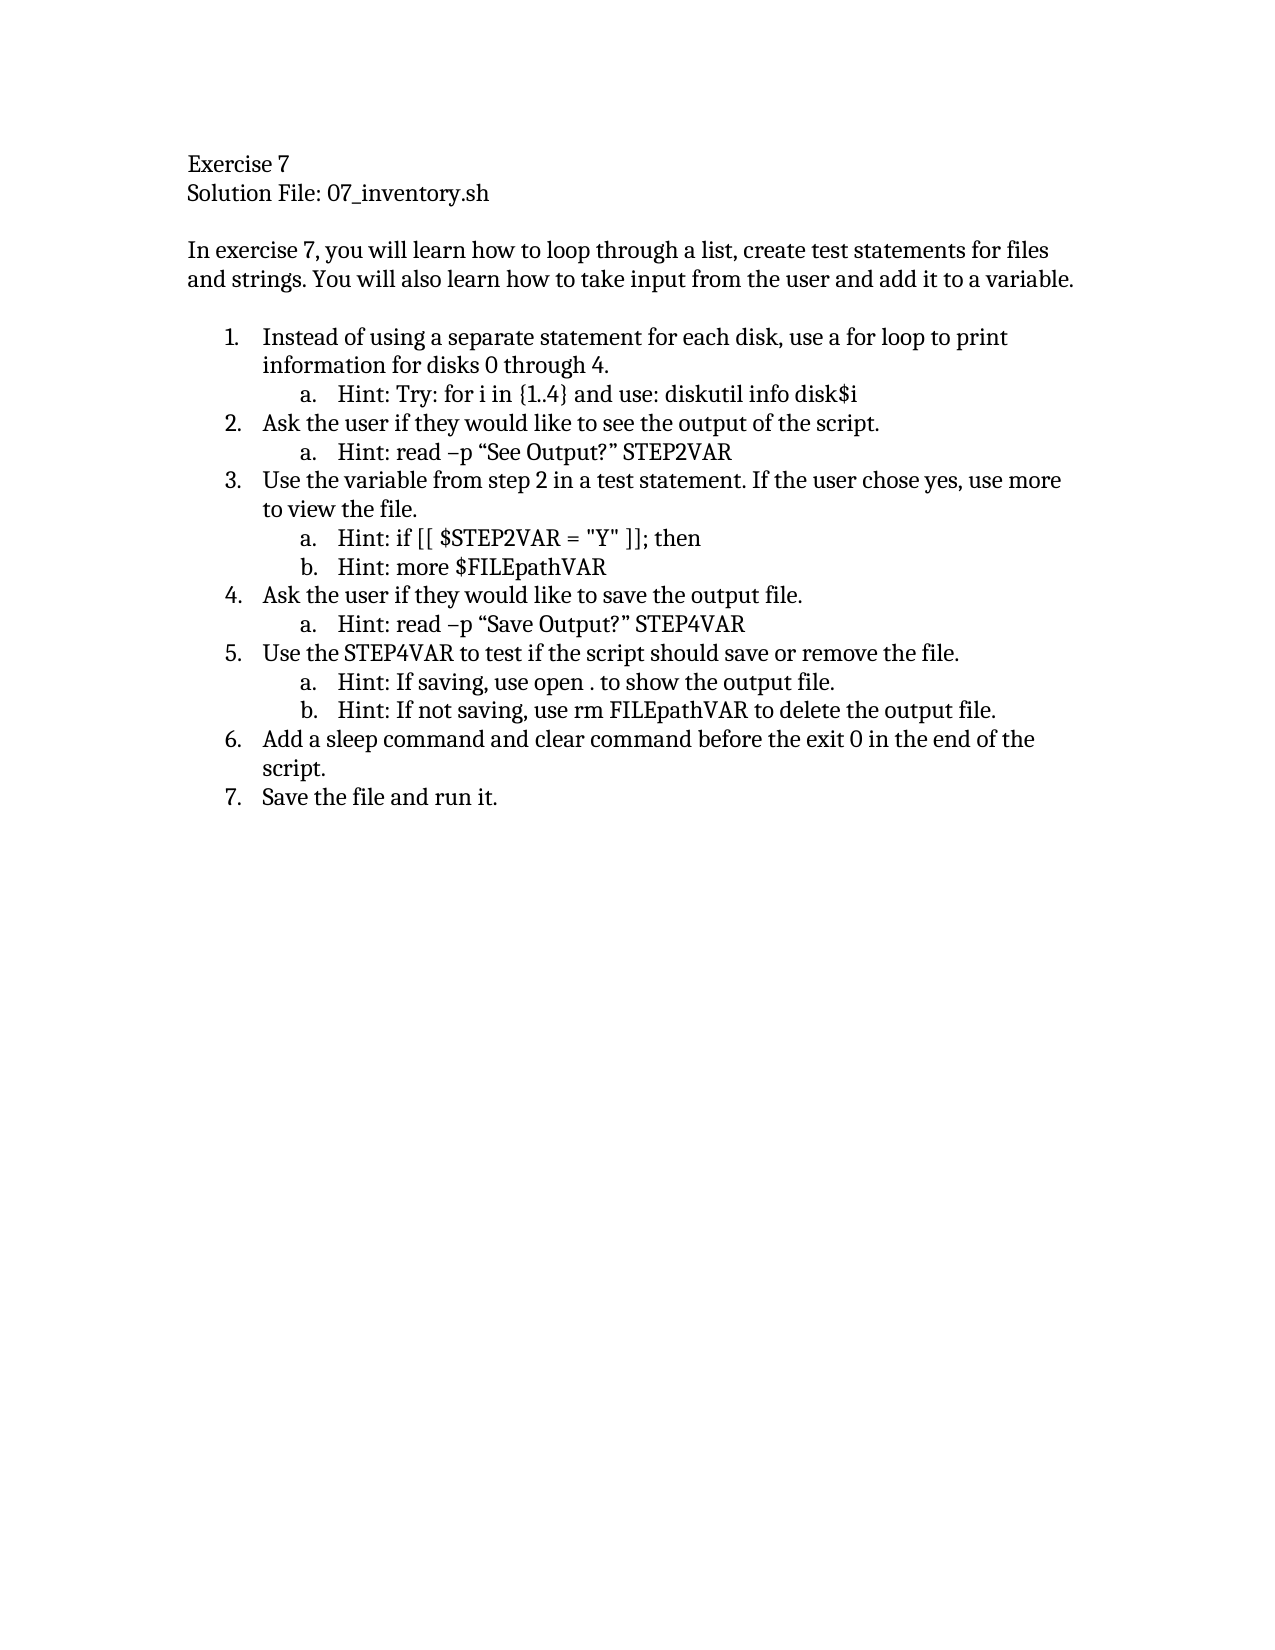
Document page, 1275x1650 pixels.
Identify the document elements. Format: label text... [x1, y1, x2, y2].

list Save the file and run it. [225, 782, 1087, 811]
list Use the variable from step 2 in a test statement. If the user chose yes, use more to view the file. [225, 466, 1087, 524]
text Solution File: 07_inventory.sh [187, 179, 1087, 207]
list Hint: If saving, use open . to show the output file. [300, 667, 1087, 696]
text In exercise 7, you will learn how to loop through a list, create test statements for files and strings. You will also learn how to take input from the user and add it to a variable. [187, 236, 1087, 294]
list Use the STEP4VAR to test if the script should save or remove the file. [225, 639, 1087, 667]
list Add a sleep command and clear command before the exit 0 in the end of the script. [225, 725, 1087, 782]
list Ask the user if they would like to save the output file. [225, 581, 1087, 610]
list Hint: read –p “See Output?” STEP2VAR [300, 437, 1087, 466]
text Exercise 7 [187, 150, 1087, 179]
list Hint: if [[ $STEP2VAR = "Y" ]]; then [300, 524, 1087, 552]
list Instead of using a separate statement for each disk, use a for loop to print information for disks 0 through 4. [225, 322, 1087, 380]
list Hint: Try: for i in {1..4} and use: diskutil info disk$i [300, 380, 1087, 409]
list Hint: read –p “Save Output?” STEP4VAR [300, 610, 1087, 639]
list Hint: If not saving, use rm FILEpathVAR to delete the output file. [300, 696, 1087, 725]
list Ask the user if they would like to see the output of the script. [225, 409, 1087, 437]
list Hint: more $FILEpathVAR [300, 552, 1087, 581]
